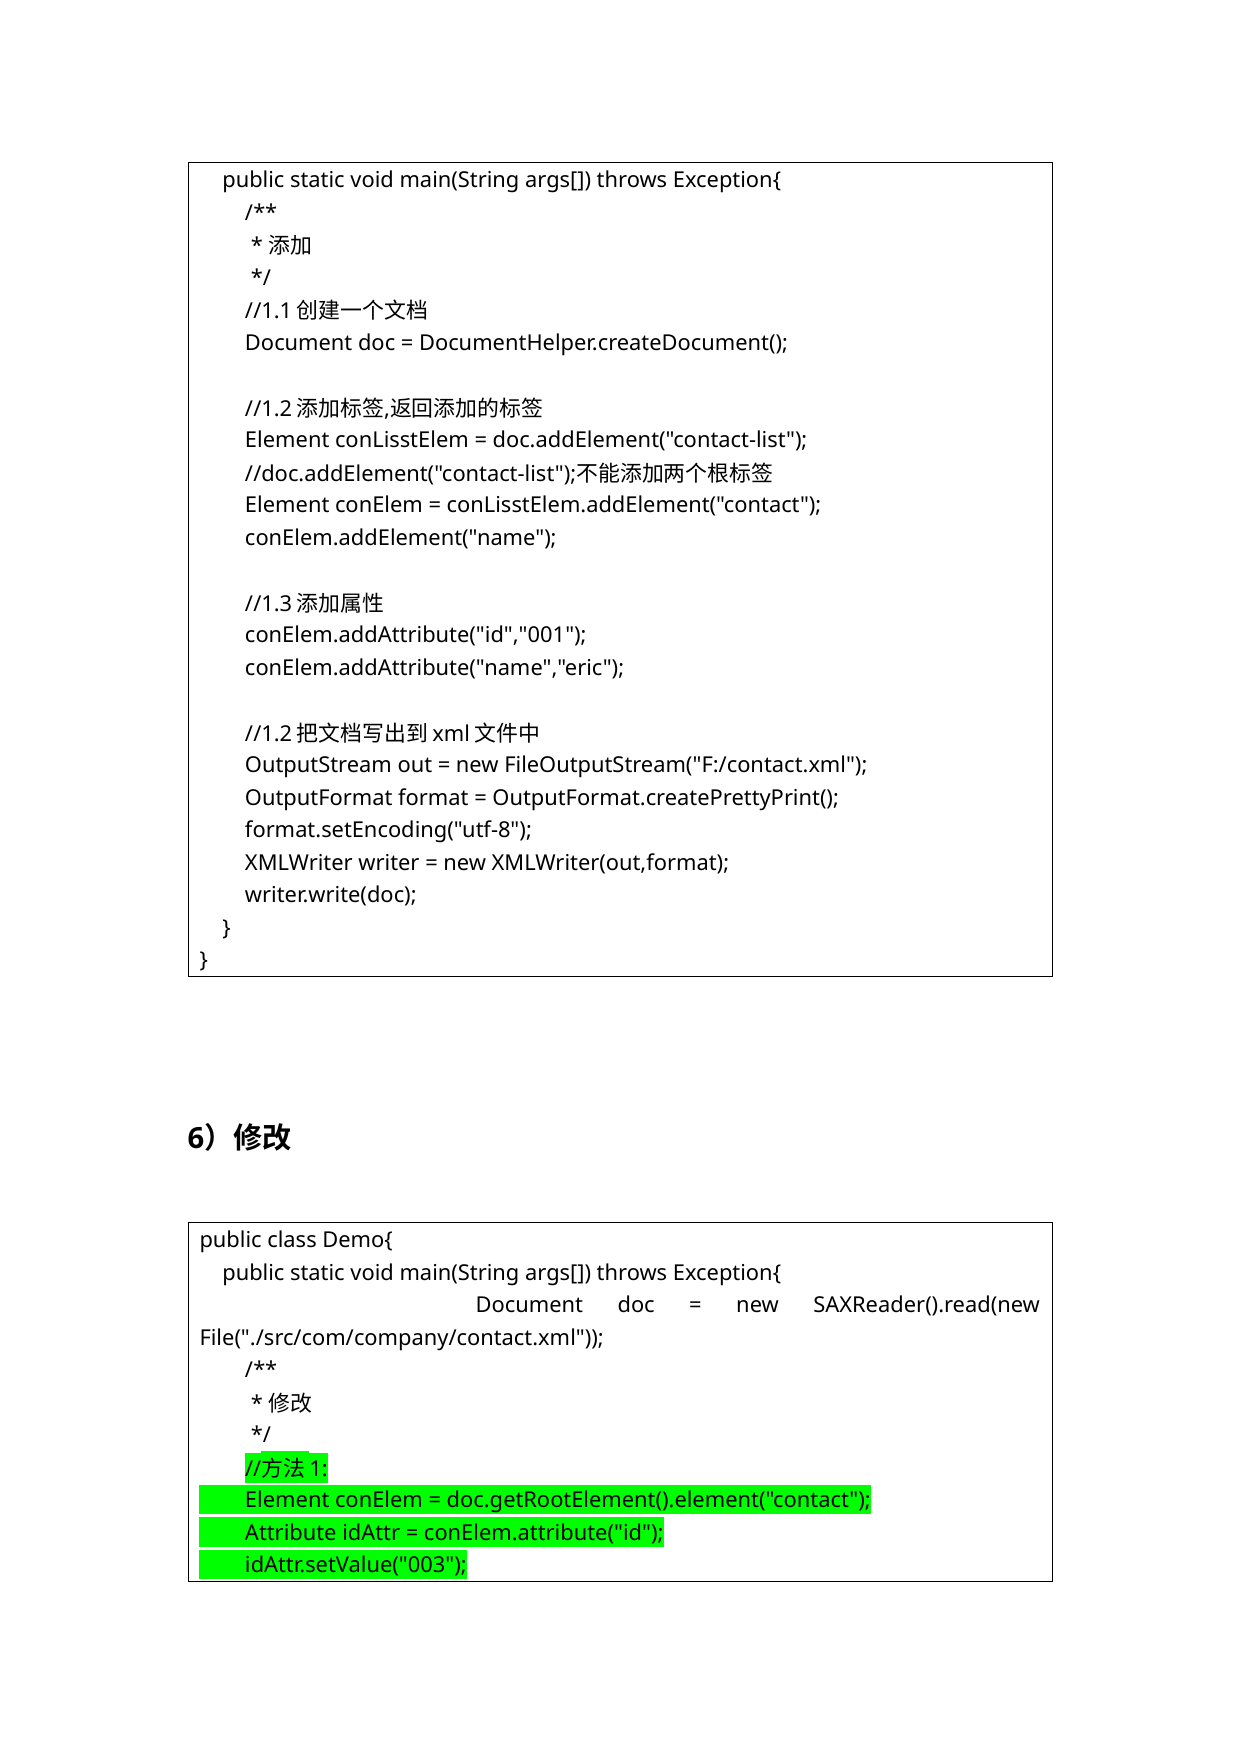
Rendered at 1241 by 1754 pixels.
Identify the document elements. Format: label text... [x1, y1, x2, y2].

subtitle 6）修改 [187, 1103, 1053, 1168]
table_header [189, 1223, 1052, 1581]
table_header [189, 163, 1052, 976]
